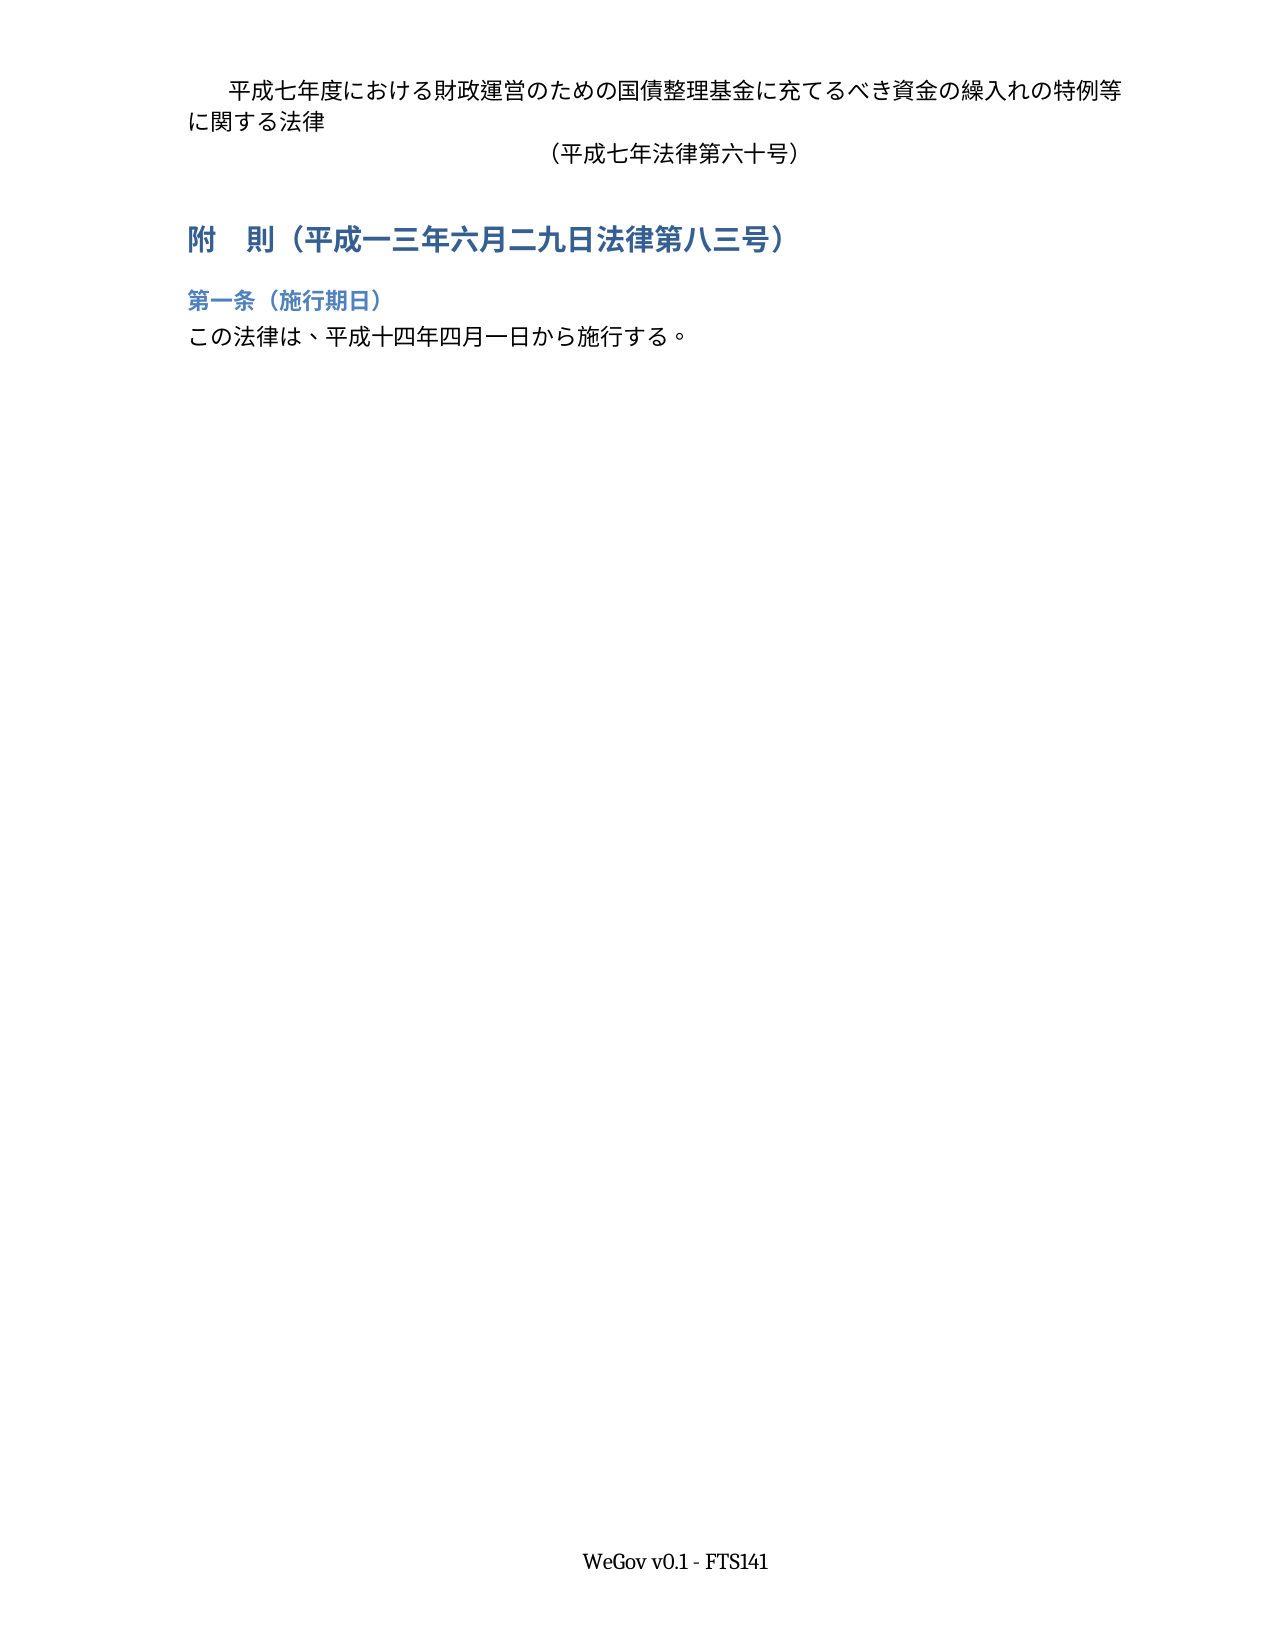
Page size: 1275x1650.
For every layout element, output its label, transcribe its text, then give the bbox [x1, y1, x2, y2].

subtitle 第一条（施行期日） [187, 285, 1087, 316]
text この法律は、平成十四年四月一日から施行する。 [187, 321, 1087, 352]
subtitle 附 則（平成一三年六月二九日法律第八三号） [187, 219, 1087, 258]
